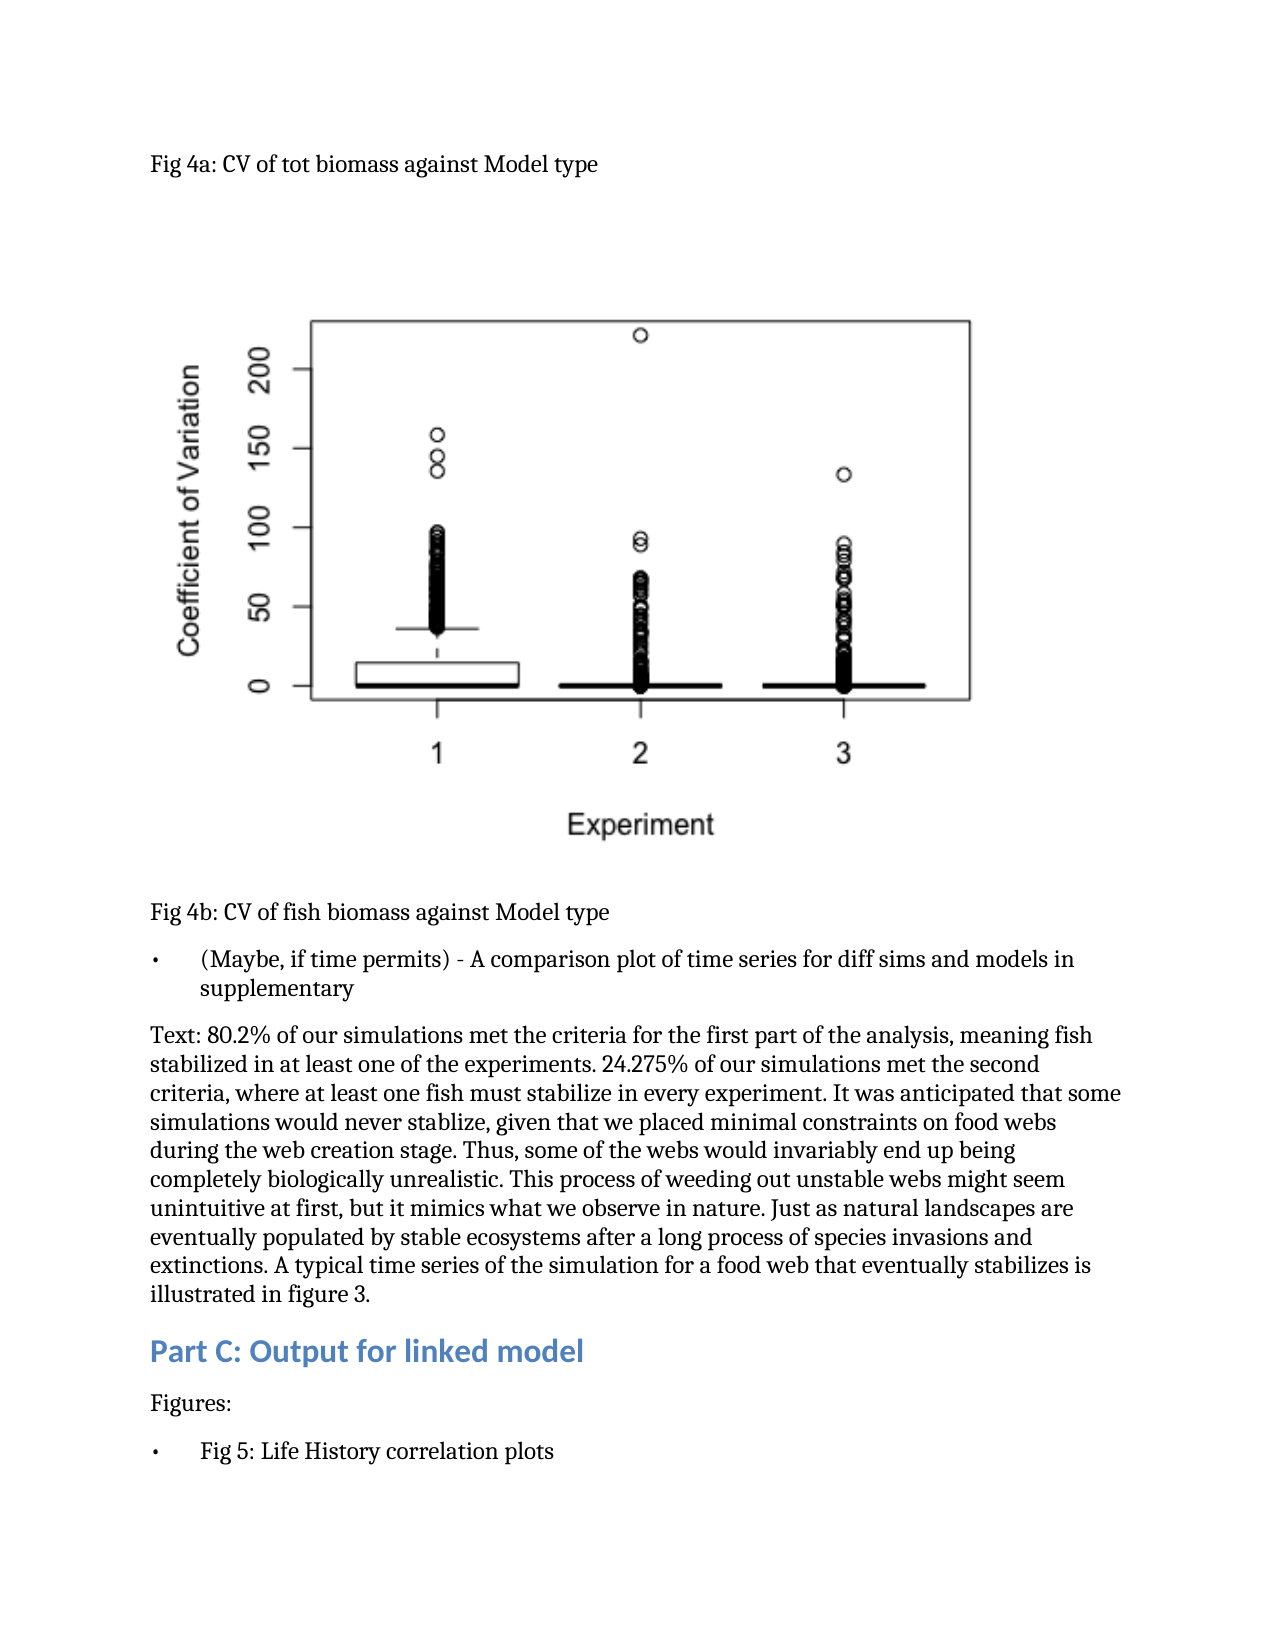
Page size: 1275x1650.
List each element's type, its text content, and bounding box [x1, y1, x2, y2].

list Fig 5: Life History correlation plots [150, 1437, 1125, 1465]
subtitle Part C: Output for linked model [150, 1329, 1125, 1370]
text Text: 80.2% of our simulations met the criteria for the first part of the analysis, meaning fish stabilized in at least one of the experiments. 24.275% of our simulations met the second criteria, where at least one fish must stabilize in every experiment. It was anticipated that some simulations would never stablize, given that we placed minimal constraints on food webs during the web creation stage. Thus, some of the webs would invariably end up being completely biologically unrealistic. This process of weeding out unstable webs might seem unintuitive at first, but it mimics what we observe in nature. Just as natural landscapes are eventually populated by stable ecosystems after a long process of species invasions and extinctions. A typical time series of the simulation for a food web that eventually stabilizes is illustrated in figure 3. [150, 1021, 1125, 1309]
list (Maybe, if time permits) - A comparison plot of time series for diff sims and models in supplementary [150, 945, 1125, 1002]
text Fig 4b: CV of fish biomass against Model type [150, 897, 1125, 926]
text Figures: [150, 1389, 1125, 1418]
picture [168, 178, 1044, 879]
